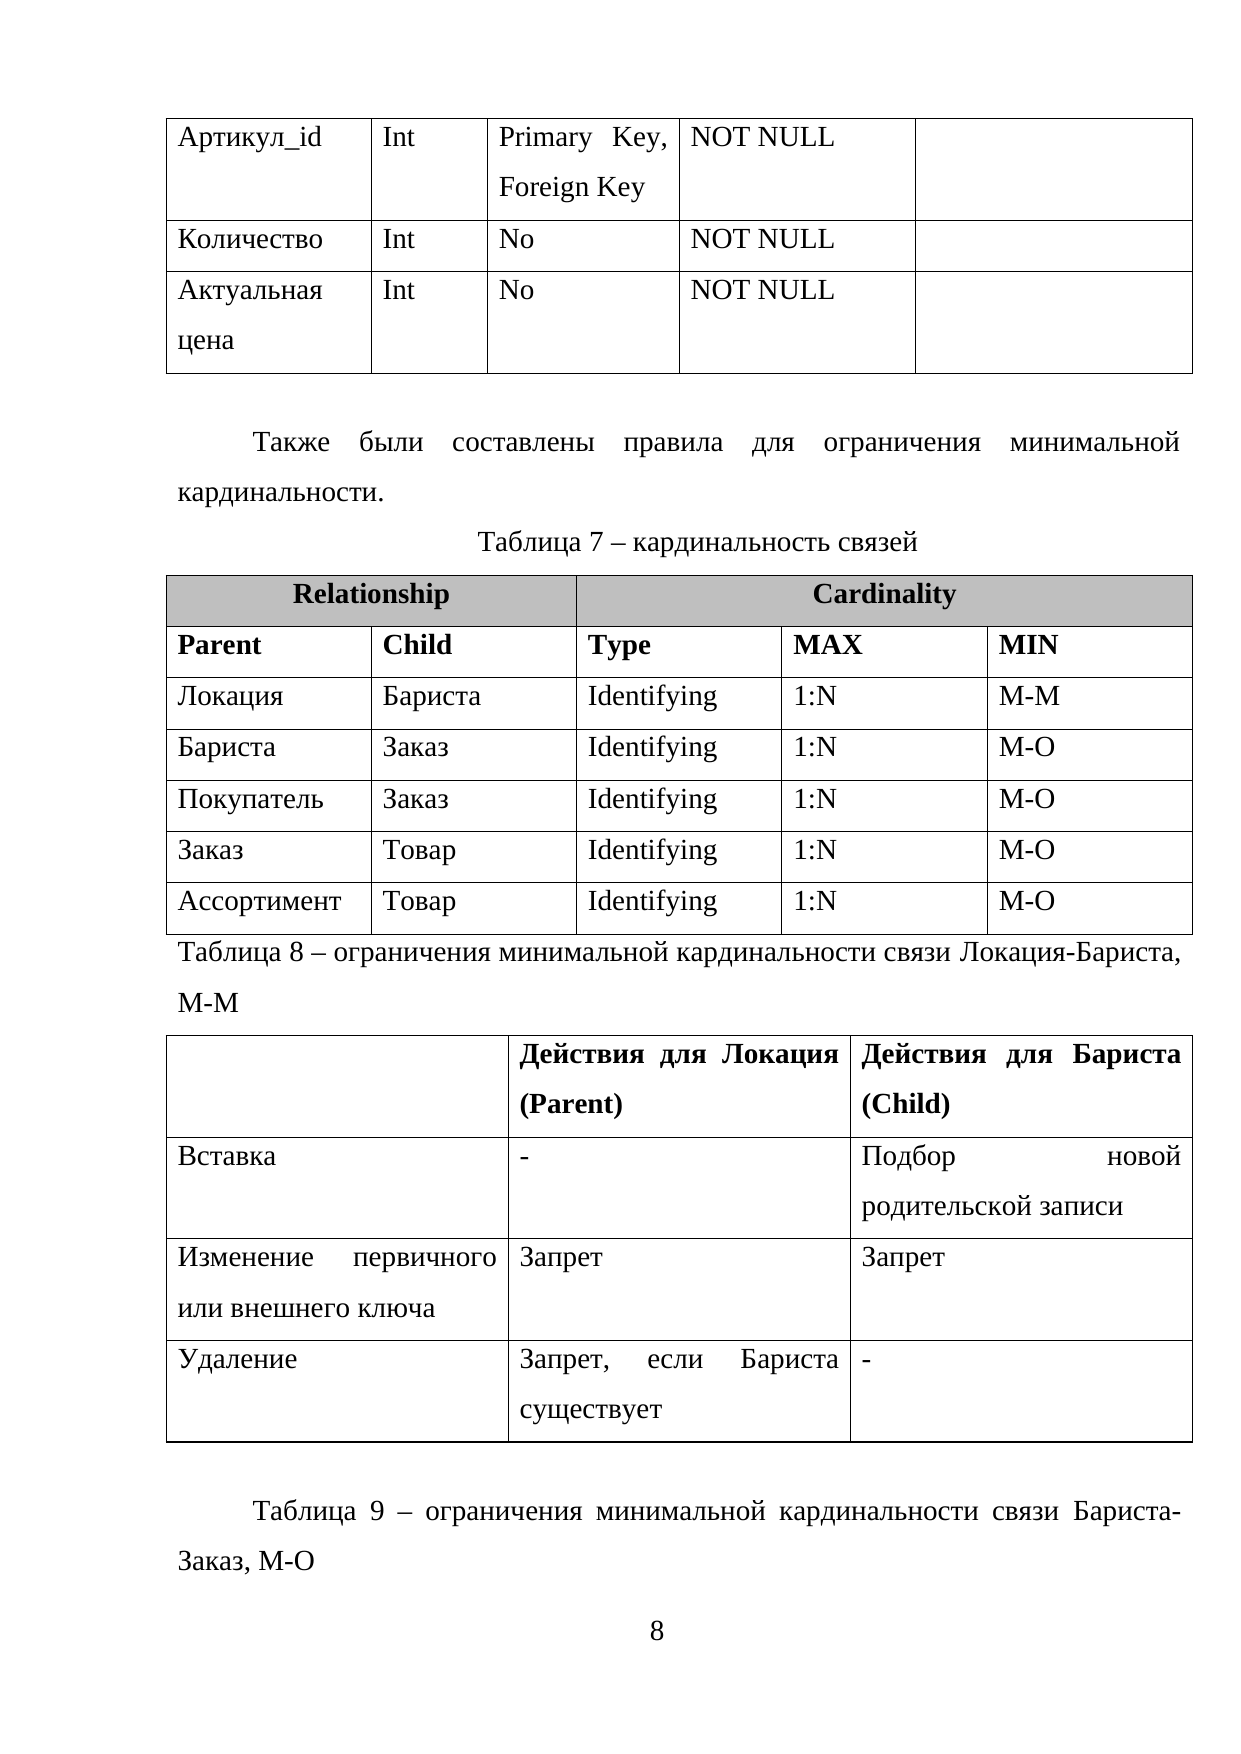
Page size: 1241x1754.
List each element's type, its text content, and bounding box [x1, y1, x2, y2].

table_header Действия для Бариста (Child) [851, 1036, 1192, 1137]
table_cell Int [372, 272, 487, 372]
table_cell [488, 119, 679, 220]
text Также были составлены правила для ограничения минимальной кардинальности. [177, 424, 1181, 508]
table_cell Подбор новой родительской записи [851, 1138, 1192, 1238]
table_cell Identifying [577, 883, 781, 933]
table_cell Заказ [372, 781, 576, 831]
table_cell Товар [372, 832, 576, 882]
table_cell 1:N [782, 730, 987, 780]
table_cell Заказ [372, 730, 576, 780]
table_cell Parent [167, 627, 371, 677]
table_cell M-O [988, 781, 1192, 831]
table_cell MAX [782, 627, 987, 677]
table_cell Child [372, 627, 576, 677]
table_cell Покупатель [167, 781, 371, 831]
table_cell Identifying [577, 832, 781, 882]
table_cell Identifying [577, 730, 781, 780]
table_cell Бариста [167, 730, 371, 780]
table_cell Артикул_id [167, 119, 371, 220]
table_cell No [488, 221, 679, 271]
table_cell - [509, 1138, 850, 1238]
table_cell No [488, 272, 679, 372]
table_cell M-O [988, 883, 1192, 933]
text Таблица 8 – ограничения минимальной кардинальности связи Локация-Бариста, M-M [177, 935, 1181, 1018]
text Таблица 9 – ограничения минимальной кардинальности связи Бариста-Заказ, M-O [177, 1493, 1181, 1577]
table_cell NOT NULL [680, 272, 915, 372]
table_cell 1:N [782, 781, 987, 831]
table_cell Количество [167, 221, 371, 271]
table_cell Int [372, 119, 487, 220]
table_cell [916, 119, 1192, 220]
table_cell - [851, 1341, 1192, 1441]
table_cell NOT NULL [680, 119, 915, 220]
table_header Cardinality [577, 576, 1192, 626]
table_cell [916, 272, 1192, 372]
table_cell NOT NULL [680, 221, 915, 271]
table_cell Бариста [372, 678, 576, 728]
table_cell Локация [167, 678, 371, 728]
table_cell MIN [988, 627, 1192, 677]
table_header [167, 1036, 508, 1137]
table_cell Удаление [167, 1341, 508, 1441]
table_cell Изменение первичного или внешнего ключа [167, 1239, 508, 1340]
table_cell M-M [988, 678, 1192, 728]
table_cell Запрет [851, 1239, 1192, 1340]
table_cell Товар [372, 883, 576, 933]
table_cell Type [577, 627, 781, 677]
table_cell Заказ [167, 832, 371, 882]
table_cell 1:N [782, 678, 987, 728]
table_cell Identifying [577, 678, 781, 728]
table_cell Актуальная цена [167, 272, 371, 372]
table_header Действия для Локация (Parent) [509, 1036, 850, 1137]
text Таблица 7 – кардинальность связей [177, 524, 1181, 558]
table_cell Запрет, если Бариста существует [509, 1341, 850, 1441]
table_cell 1:N [782, 883, 987, 933]
table_cell Запрет [509, 1239, 850, 1340]
table_cell 1:N [782, 832, 987, 882]
table_cell Identifying [577, 781, 781, 831]
table_cell Вставка [167, 1138, 508, 1238]
table_cell [916, 221, 1192, 271]
table_cell Int [372, 221, 487, 271]
table_cell M-O [988, 730, 1192, 780]
table_cell Ассортимент [167, 883, 371, 933]
table_header Relationship [167, 576, 576, 626]
table_cell M-O [988, 832, 1192, 882]
